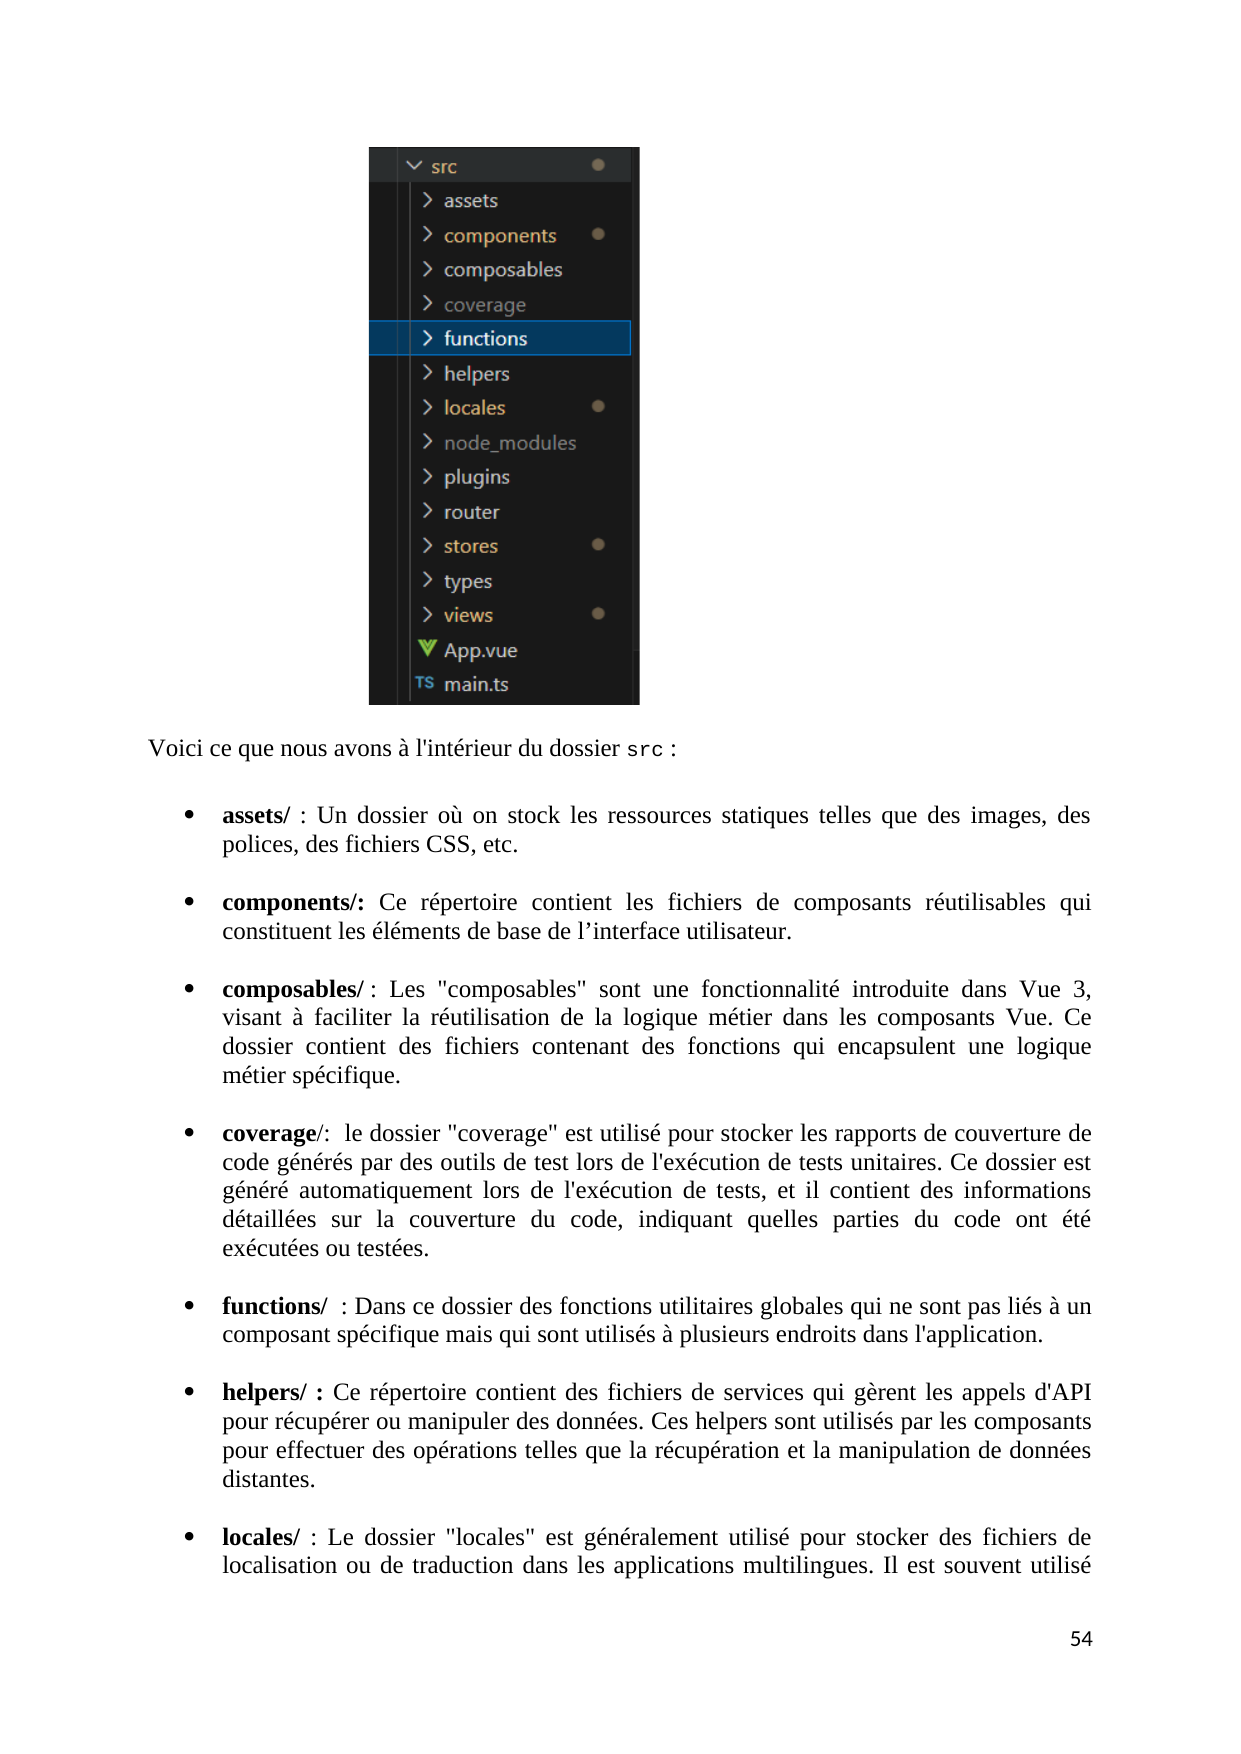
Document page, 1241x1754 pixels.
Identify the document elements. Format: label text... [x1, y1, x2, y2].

list composables/ : Les "composables" sont une fonctionnalité introduite dans Vue 3, visant à faciliter la réutilisation de la logique métier dans les composants Vue. Ce dossier contient des fichiers contenant des fonctions qui encapsulent une logique métier spécifique. [185, 974, 1093, 1089]
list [185, 1522, 1093, 1579]
picture [368, 147, 640, 705]
text Voici ce que nous avons à l'intérieur du dossier src : [148, 733, 1093, 763]
list components/: Ce répertoire contient les fichiers de composants réutilisables qui constituent les éléments de base de l’interface utilisateur. [185, 887, 1093, 944]
list coverage/: le dossier "coverage" est utilisé pour stocker les rapports de couverture de code générés par des outils de test lors de l'exécution de tests unitaires. Ce dossier est généré automatiquement lors de l'exécution de tests, et il contient des informations détaillées sur la couverture du code, indiquant quelles parties du code ont été exécutées ou testées. [185, 1118, 1093, 1262]
list helpers/ : Ce répertoire contient des fichiers de services qui gèrent les appels d'API pour récupérer ou manipuler des données. Ces helpers sont utilisés par les composants pour effectuer des opérations telles que la récupération et la manipulation de données distantes. [185, 1377, 1093, 1492]
list functions/ : Dans ce dossier des fonctions utilitaires globales qui ne sont pas liés à un composant spécifique mais qui sont utilisés à plusieurs endroits dans l'application. [185, 1291, 1093, 1348]
list assets/ : Un dossier où on stock les ressources statiques telles que des images, des polices, des fichiers CSS, etc. [185, 800, 1093, 858]
